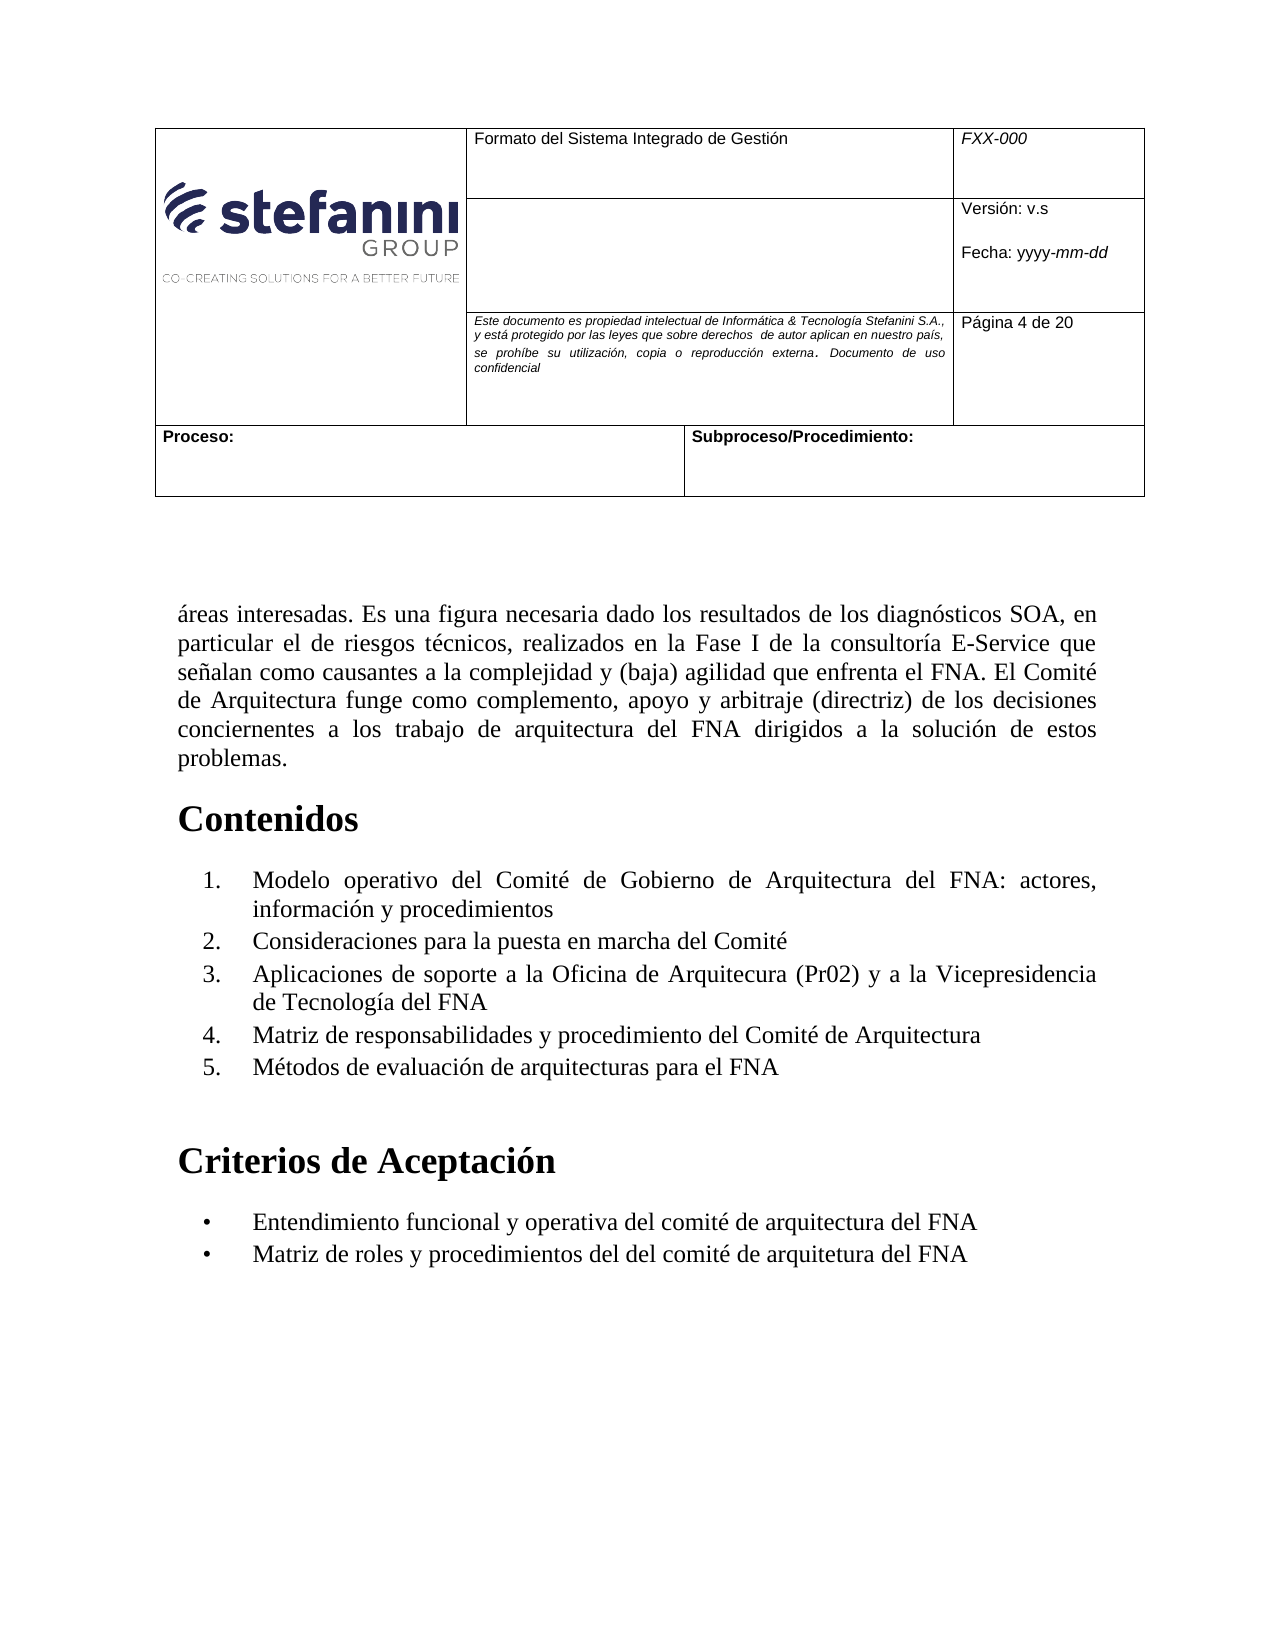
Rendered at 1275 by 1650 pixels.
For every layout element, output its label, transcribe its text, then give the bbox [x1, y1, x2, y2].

list Matriz de responsabilidades y procedimiento del Comité de Arquitectura [202, 1020, 1098, 1049]
list Consideraciones para la puesta en marcha del Comité [202, 926, 1098, 955]
subtitle Contenidos [177, 797, 1098, 840]
subtitle Criterios de Aceptación [177, 1139, 1098, 1182]
list Matriz de roles y procedimientos del del comité de arquitetura del FNA [202, 1239, 1098, 1268]
picture [162, 182, 460, 286]
list Modelo operativo del Comité de Gobierno de Arquitectura del FNA: actores, información y procedimientos [202, 865, 1098, 922]
list Aplicaciones de soporte a la Oficina de Arquitecura (Pr02) y a la Vicepresidencia de Tecnología del FNA [202, 959, 1098, 1016]
list Métodos de evaluación de arquitecturas para el FNA [202, 1052, 1098, 1081]
list Entendimiento funcional y operativa del comité de arquitectura del FNA [202, 1207, 1098, 1236]
text El Comité de Arquitectura es la entidad de supervisión ubicada entre la oficina de arquitectura (PR02, objeto de este proyecto) y los líderes de grupo de productos del FNA y áreas interesadas. Es una figura necesaria dado los resultados de los diagnósticos SOA, en particular el de riesgos técnicos, realizados en la Fase I de la consultoría E-Service que señalan como causantes a la complejidad y (baja) agilidad que enfrenta el FNA. El Comité de Arquitectura funge como complemento, apoyo y arbitraje (directriz) de los decisiones conciernentes a los trabajo de arquitectura del FNA dirigidos a la solución de estos problemas. [177, 599, 1098, 772]
